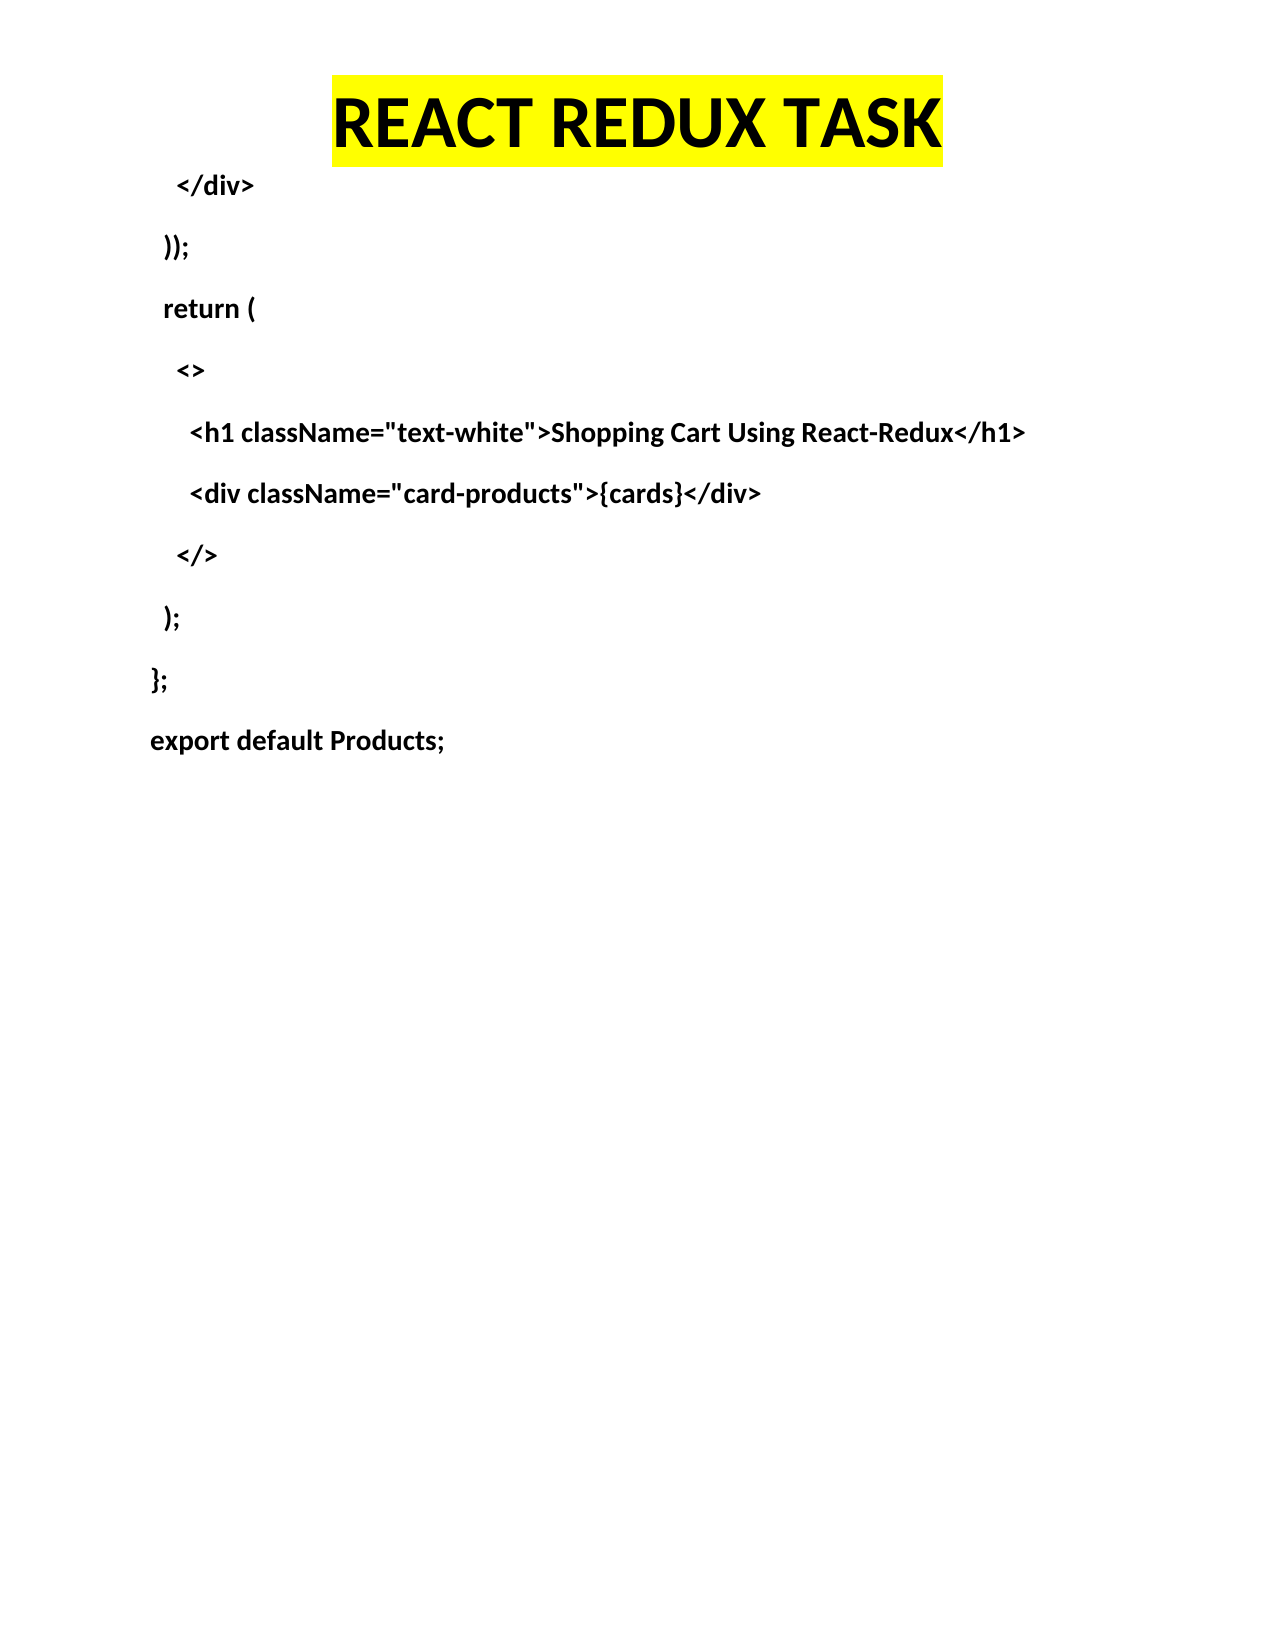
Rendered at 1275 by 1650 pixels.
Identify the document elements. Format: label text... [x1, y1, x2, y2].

text <div className="card-products">{cards}</div> [150, 475, 1125, 511]
text export default Products; [150, 722, 1125, 758]
text </div> [150, 167, 1125, 202]
text return ( [150, 290, 1125, 326]
text }; [150, 661, 1125, 696]
text </> [150, 537, 1125, 573]
text <h1 className="text-white">Shopping Cart Using React-Redux</h1> [150, 414, 1125, 449]
text )); [150, 228, 1125, 264]
text ); [150, 599, 1125, 634]
text <> [150, 352, 1125, 387]
